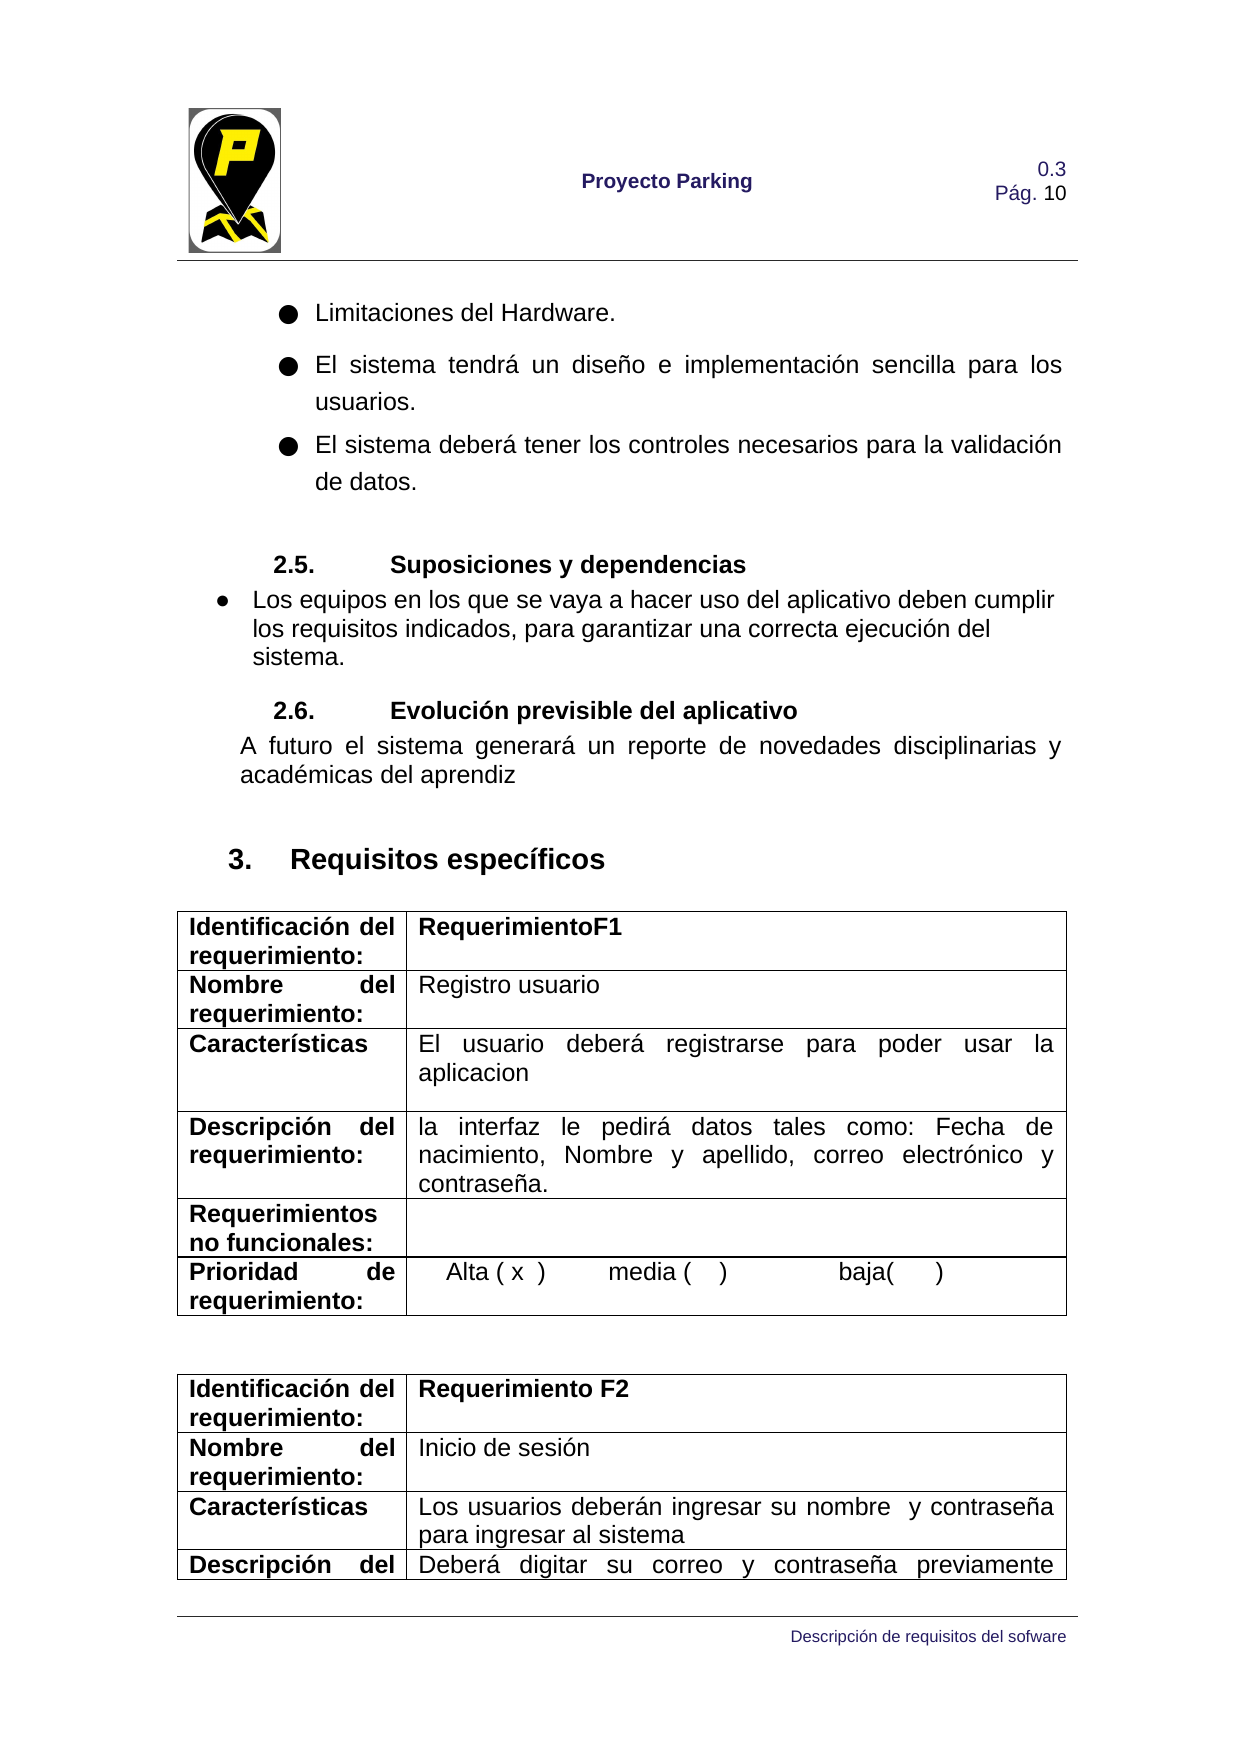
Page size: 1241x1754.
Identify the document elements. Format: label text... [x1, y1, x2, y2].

table_cell El usuario deberá registrarse para poder usar la aplicacion [407, 1029, 1066, 1111]
table_cell Prioridad de requerimiento: [178, 1258, 406, 1315]
picture [188, 108, 281, 253]
table_cell Nombre del requerimiento: [178, 971, 406, 1028]
table_cell Nombre del requerimiento: [178, 1433, 406, 1491]
list El sistema tendrá un diseño e implementación sencilla para los usuarios. [277, 336, 1063, 416]
list Requisitos específicos [252, 842, 1063, 876]
table_cell Características [178, 1492, 406, 1549]
list Los equipos en los que se vaya a hacer uso del aplicativo deben cumplir los requisitos indicados, para garantizar una correcta ejecución del sistema. [215, 585, 1063, 671]
table_cell Características [178, 1029, 406, 1111]
text A futuro el sistema generará un reporte de novedades disciplinarias y académicas del aprendiz [240, 731, 1063, 789]
table_cell Descripción del requerimiento: [178, 1550, 406, 1579]
table_header Identificación del requerimiento: [178, 1375, 406, 1432]
table_cell Descripción del requerimiento: [178, 1112, 406, 1198]
table_cell [407, 1199, 1066, 1256]
list Suposiciones y dependencias [315, 550, 1063, 579]
list Limitaciones del Hardware. [277, 285, 1063, 336]
list El sistema deberá tener los controles necesarios para la validación de datos. [277, 416, 1063, 496]
table_cell Los usuarios deberán ingresar su nombre y contraseña para ingresar al sistema [407, 1492, 1066, 1549]
table_cell Inicio de sesión [407, 1433, 1066, 1491]
table_cell la interfaz le pedirá datos tales como: Fecha de nacimiento, Nombre y apellido, correo electrónico y contraseña. [407, 1112, 1066, 1198]
table_cell Registro usuario [407, 971, 1066, 1028]
table_cell Requerimientos no funcionales: [178, 1199, 406, 1256]
table_cell Deberá digitar su correo y contraseña previamente registrados para poder hacer uso de las herramientas de las que dispone la aplicación. [407, 1550, 1066, 1579]
list Evolución previsible del aplicativo [315, 696, 1063, 725]
table_header Identificación del requerimiento: [178, 912, 406, 969]
table_header RequerimientoF1 [407, 912, 1066, 969]
table_cell Alta ( x ) media ( ) baja( ) [407, 1258, 1066, 1315]
table_header Requerimiento F2 [407, 1375, 1066, 1432]
